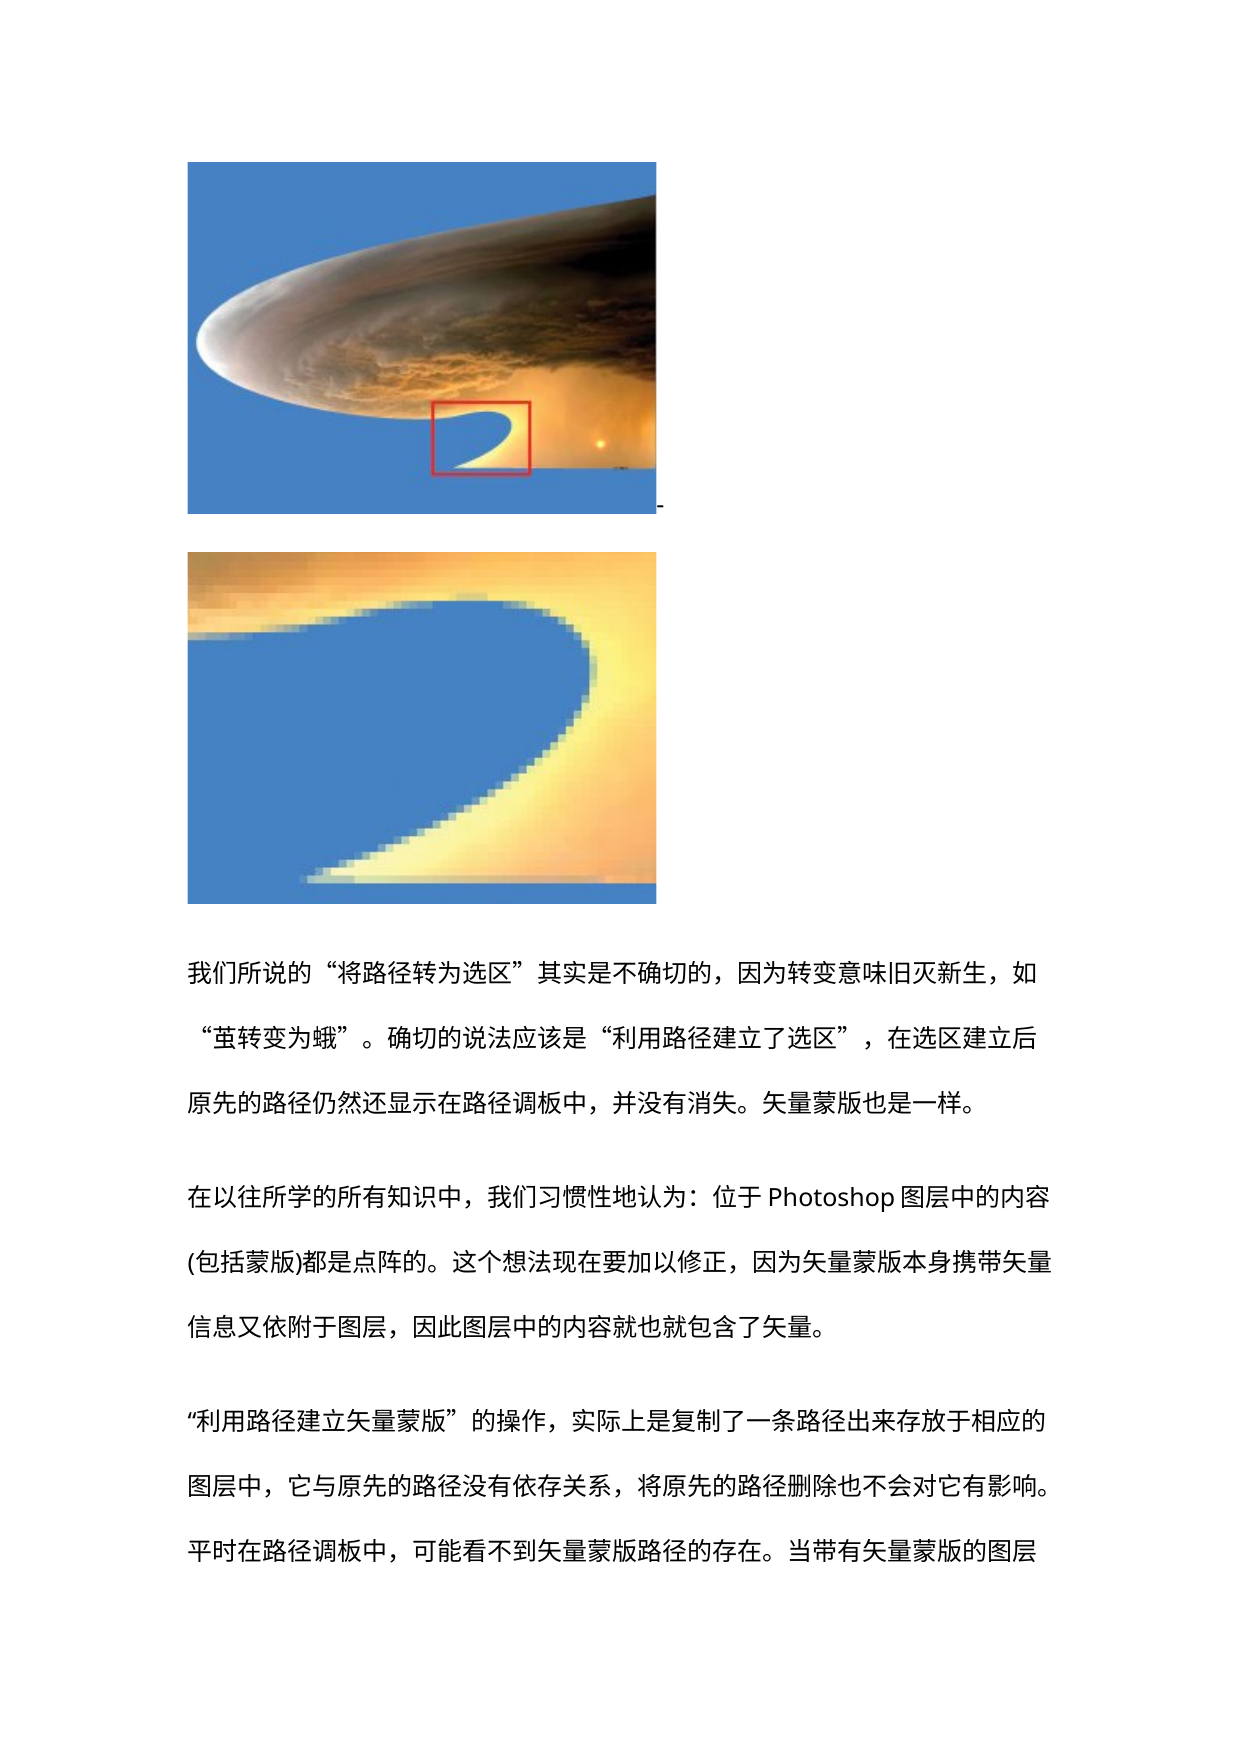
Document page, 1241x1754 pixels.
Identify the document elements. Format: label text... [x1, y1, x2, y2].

text 在以往所学的所有知识中，我们习惯性地认为：位于Photoshop图层中的内容(包括蒙版)都是点阵的。这个想法现在要加以修正，因为矢量蒙版本身携带矢量信息又依附于图层，因此图层中的内容就也就包含了矢量。 [187, 1163, 1053, 1358]
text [187, 1387, 1053, 1582]
picture [187, 552, 657, 904]
text 我们所说的“将路径转为选区”其实是不确切的，因为转变意味旧灭新生，如“茧转变为蛾”。确切的说法应该是“利用路径建立了选区”，在选区建立后原先的路径仍然还显示在路径调板中，并没有消失。矢量蒙版也是一样。 [187, 939, 1053, 1134]
picture [187, 162, 657, 514]
